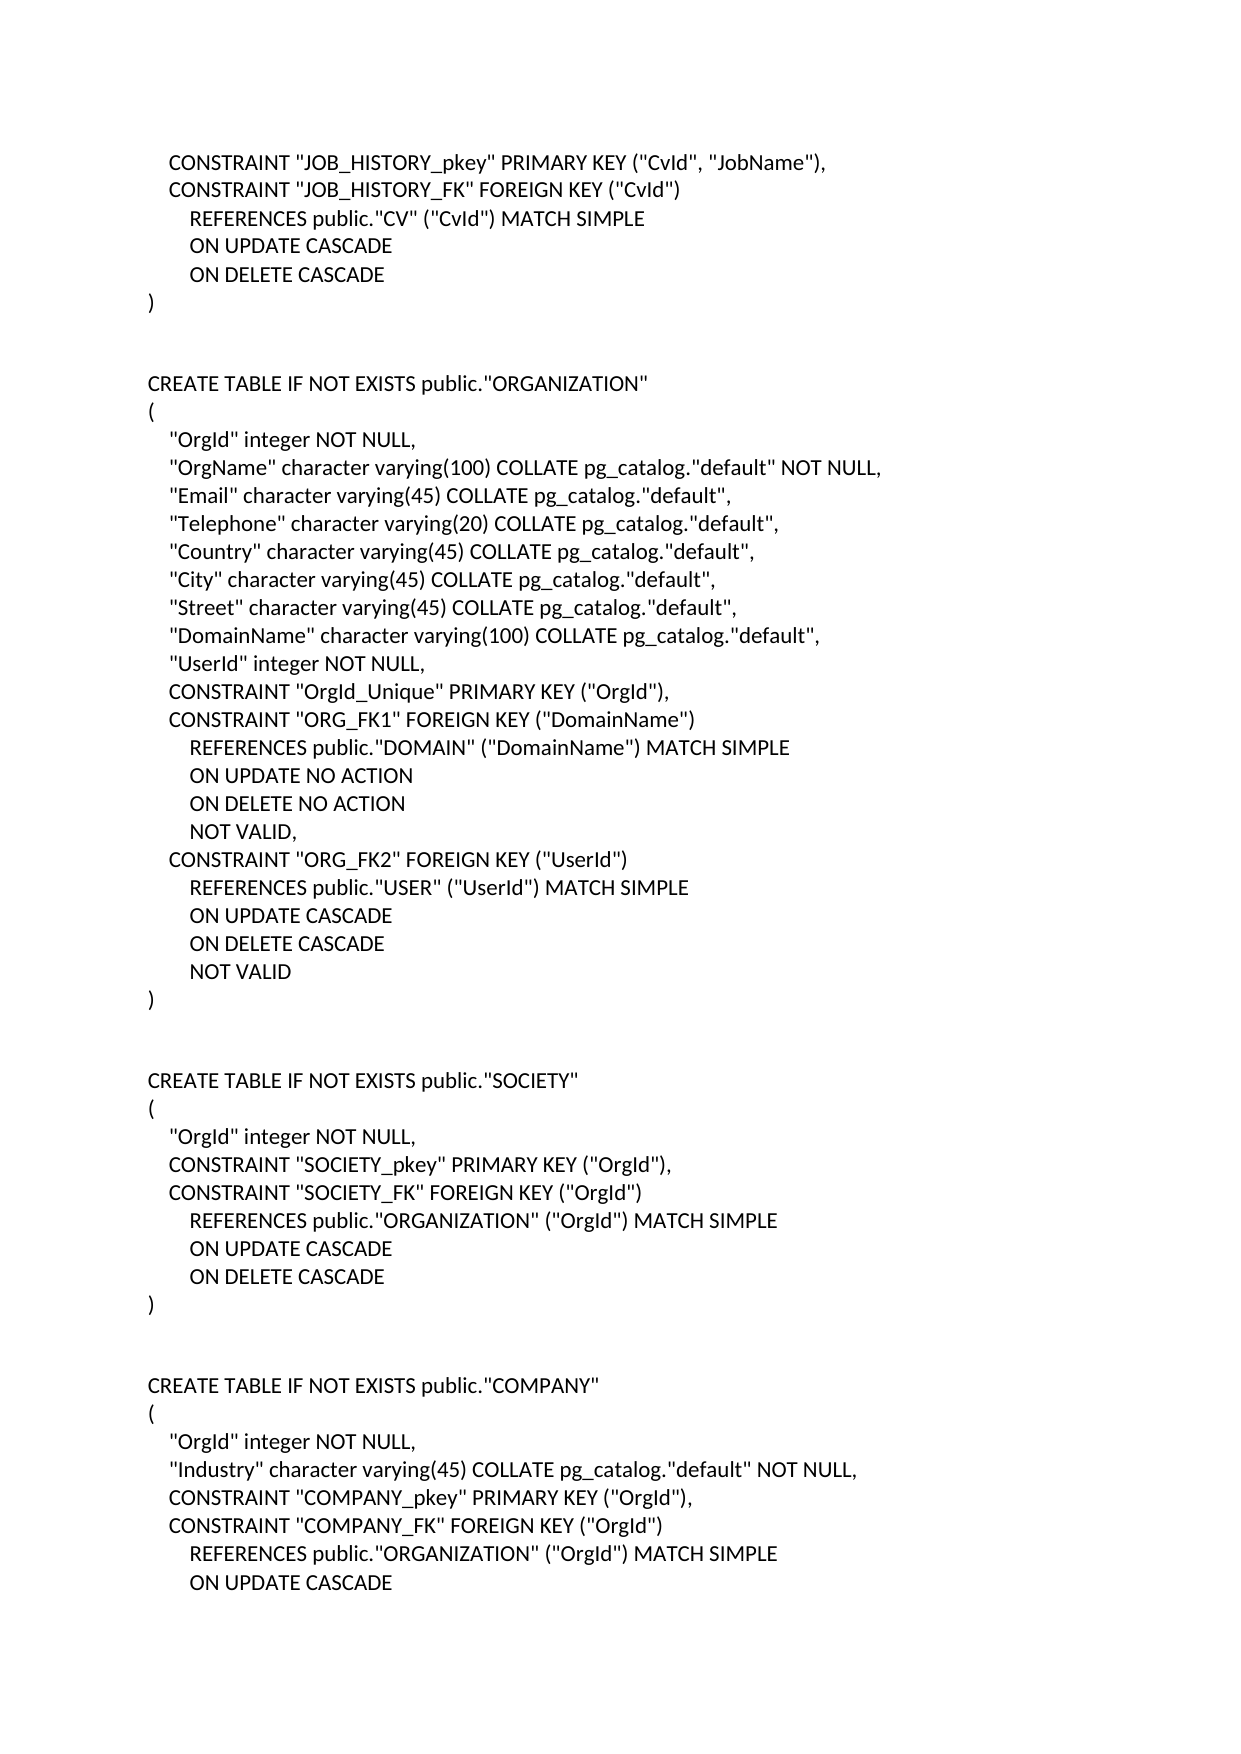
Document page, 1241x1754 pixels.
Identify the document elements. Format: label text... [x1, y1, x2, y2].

text CONSTRAINT "ORG_FK2" FOREIGN KEY ("UserId") [148, 845, 1093, 873]
text CONSTRAINT "COMPANY_pkey" PRIMARY KEY ("OrgId"), [148, 1483, 1093, 1512]
text CREATE TABLE IF NOT EXISTS public."COMPANY" [148, 1371, 1093, 1399]
text CONSTRAINT "SOCIETY_FK" FOREIGN KEY ("OrgId") [148, 1178, 1093, 1206]
text "OrgName" character varying(100) COLLATE pg_catalog."default" NOT NULL, [148, 453, 1093, 481]
text "Telephone" character varying(20) COLLATE pg_catalog."default", [148, 509, 1093, 537]
text "OrgId" integer NOT NULL, [148, 1122, 1093, 1150]
text ON UPDATE CASCADE [148, 1568, 1093, 1596]
text CONSTRAINT "OrgId_Unique" PRIMARY KEY ("OrgId"), [148, 677, 1093, 705]
text CONSTRAINT "COMPANY_FK" FOREIGN KEY ("OrgId") [148, 1512, 1093, 1539]
text "Email" character varying(45) COLLATE pg_catalog."default", [148, 481, 1093, 509]
text REFERENCES public."ORGANIZATION" ("OrgId") MATCH SIMPLE [148, 1206, 1093, 1234]
text "UserId" integer NOT NULL, [148, 649, 1093, 677]
text CONSTRAINT "ORG_FK1" FOREIGN KEY ("DomainName") [148, 705, 1093, 733]
text ( [148, 1399, 1093, 1427]
text REFERENCES public."CV" ("CvId") MATCH SIMPLE [148, 204, 1093, 232]
text ON DELETE NO ACTION [148, 789, 1093, 817]
text "OrgId" integer NOT NULL, [148, 1427, 1093, 1456]
text "City" character varying(45) COLLATE pg_catalog."default", [148, 565, 1093, 593]
text NOT VALID, [148, 817, 1093, 845]
text CONSTRAINT "SOCIETY_pkey" PRIMARY KEY ("OrgId"), [148, 1150, 1093, 1178]
text ON DELETE CASCADE [148, 1262, 1093, 1290]
text ) [148, 1290, 1093, 1318]
text REFERENCES public."USER" ("UserId") MATCH SIMPLE [148, 873, 1093, 901]
text CONSTRAINT "JOB_HISTORY_pkey" PRIMARY KEY ("CvId", "JobName"), [148, 148, 1093, 176]
text ( [148, 1094, 1093, 1122]
text REFERENCES public."ORGANIZATION" ("OrgId") MATCH SIMPLE [148, 1539, 1093, 1568]
text "Street" character varying(45) COLLATE pg_catalog."default", [148, 593, 1093, 621]
text ON UPDATE NO ACTION [148, 761, 1093, 789]
text ) [148, 985, 1093, 1013]
text "Industry" character varying(45) COLLATE pg_catalog."default" NOT NULL, [148, 1456, 1093, 1483]
text ON DELETE CASCADE [148, 260, 1093, 288]
text CREATE TABLE IF NOT EXISTS public."SOCIETY" [148, 1066, 1093, 1094]
text ON UPDATE CASCADE [148, 1234, 1093, 1262]
text "DomainName" character varying(100) COLLATE pg_catalog."default", [148, 621, 1093, 649]
text "OrgId" integer NOT NULL, [148, 425, 1093, 453]
text ) [148, 288, 1093, 316]
text ( [148, 397, 1093, 425]
text ON DELETE CASCADE [148, 929, 1093, 957]
text ON UPDATE CASCADE [148, 232, 1093, 260]
text "Country" character varying(45) COLLATE pg_catalog."default", [148, 537, 1093, 565]
text CREATE TABLE IF NOT EXISTS public."ORGANIZATION" [148, 369, 1093, 397]
text CONSTRAINT "JOB_HISTORY_FK" FOREIGN KEY ("CvId") [148, 176, 1093, 204]
text NOT VALID [148, 957, 1093, 985]
text ON UPDATE CASCADE [148, 901, 1093, 929]
text REFERENCES public."DOMAIN" ("DomainName") MATCH SIMPLE [148, 733, 1093, 761]
